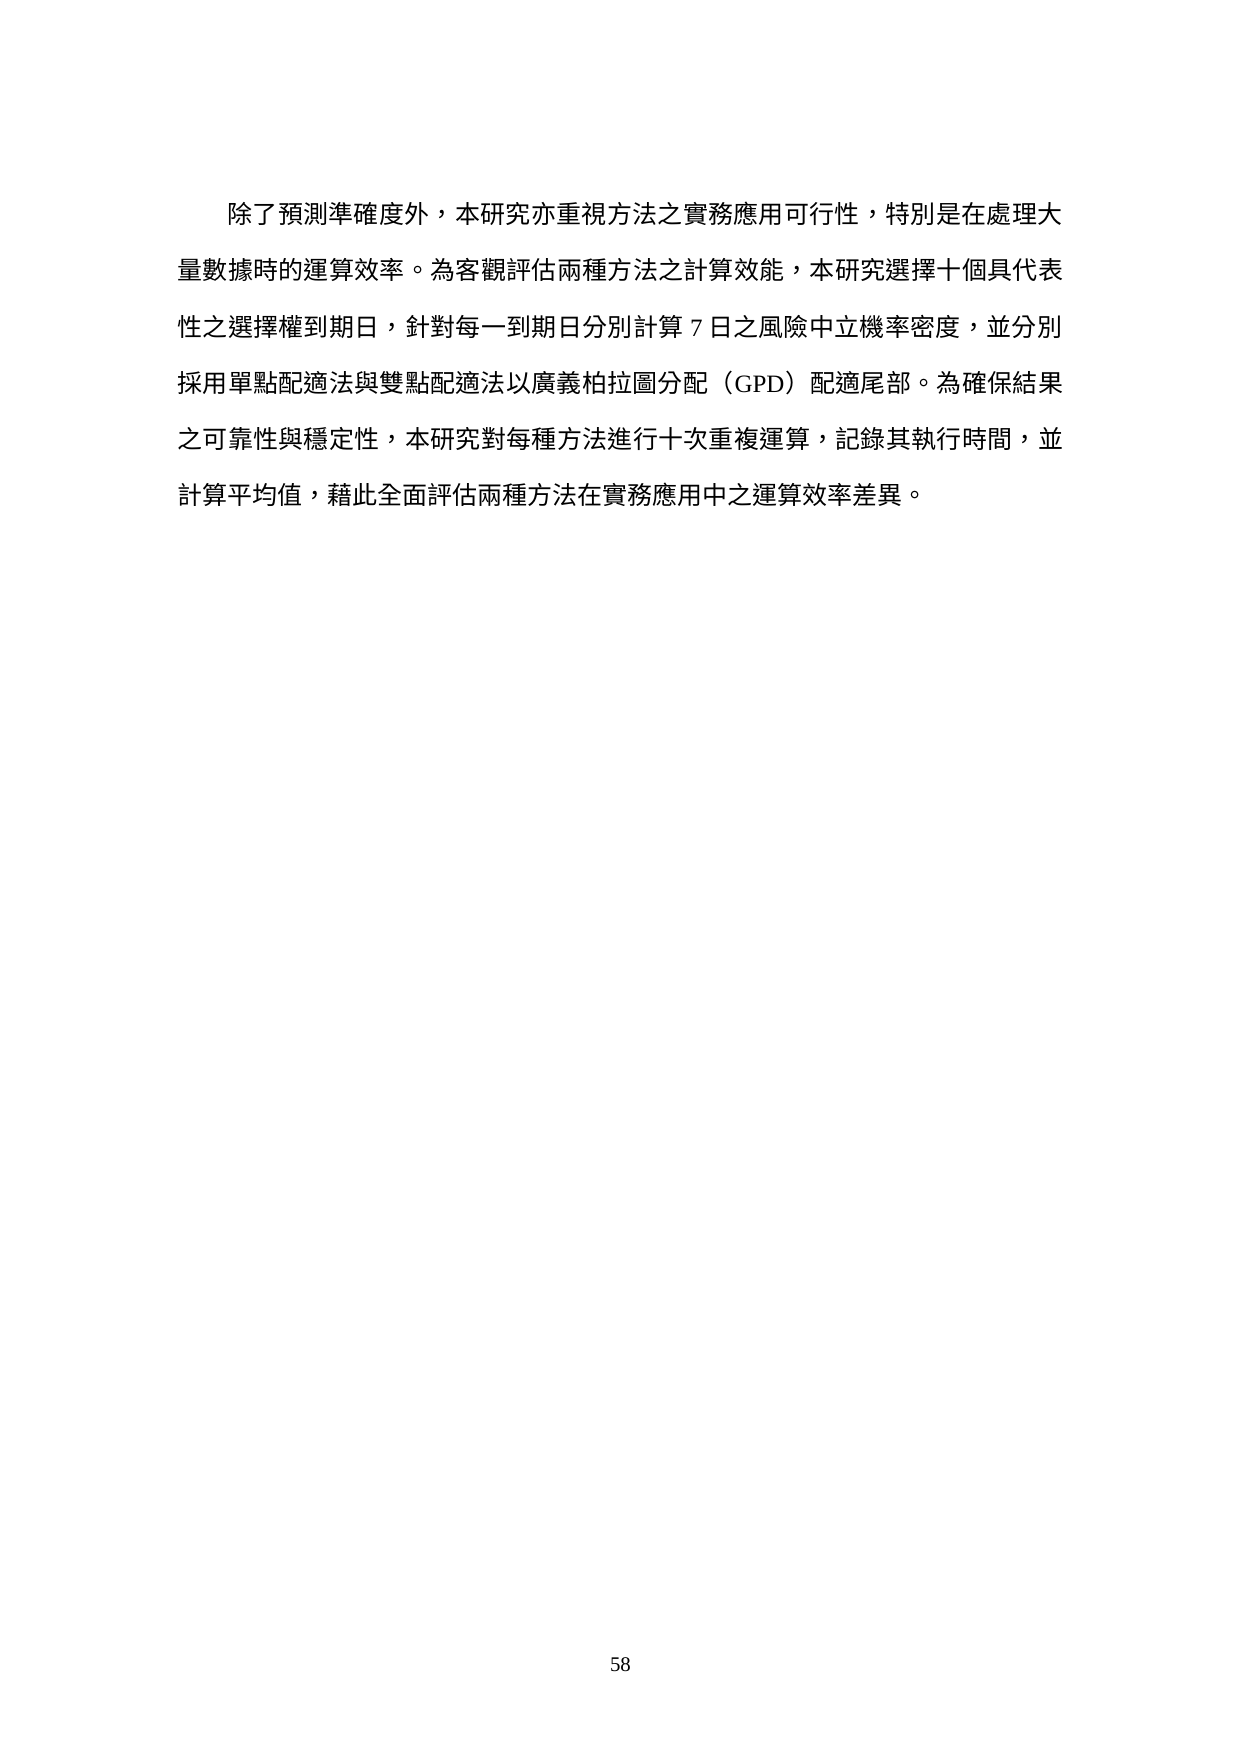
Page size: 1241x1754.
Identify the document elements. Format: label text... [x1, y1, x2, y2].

text 除了預測準確度外，本研究亦重視方法之實務應用可行性，特別是在處理大量數據時的運算效率。為客觀評估兩種方法之計算效能，本研究選擇十個具代表性之選擇權到期日，針對每一到期日分別計算7日之風險中立機率密度，並分別採用單點配適法與雙點配適法以廣義柏拉圖分配（GPD）配適尾部。為確保結果之可靠性與穩定性，本研究對每種方法進行十次重複運算，記錄其執行時間，並計算平均值，藉此全面評估兩種方法在實務應用中之運算效率差異。 [177, 194, 1063, 513]
